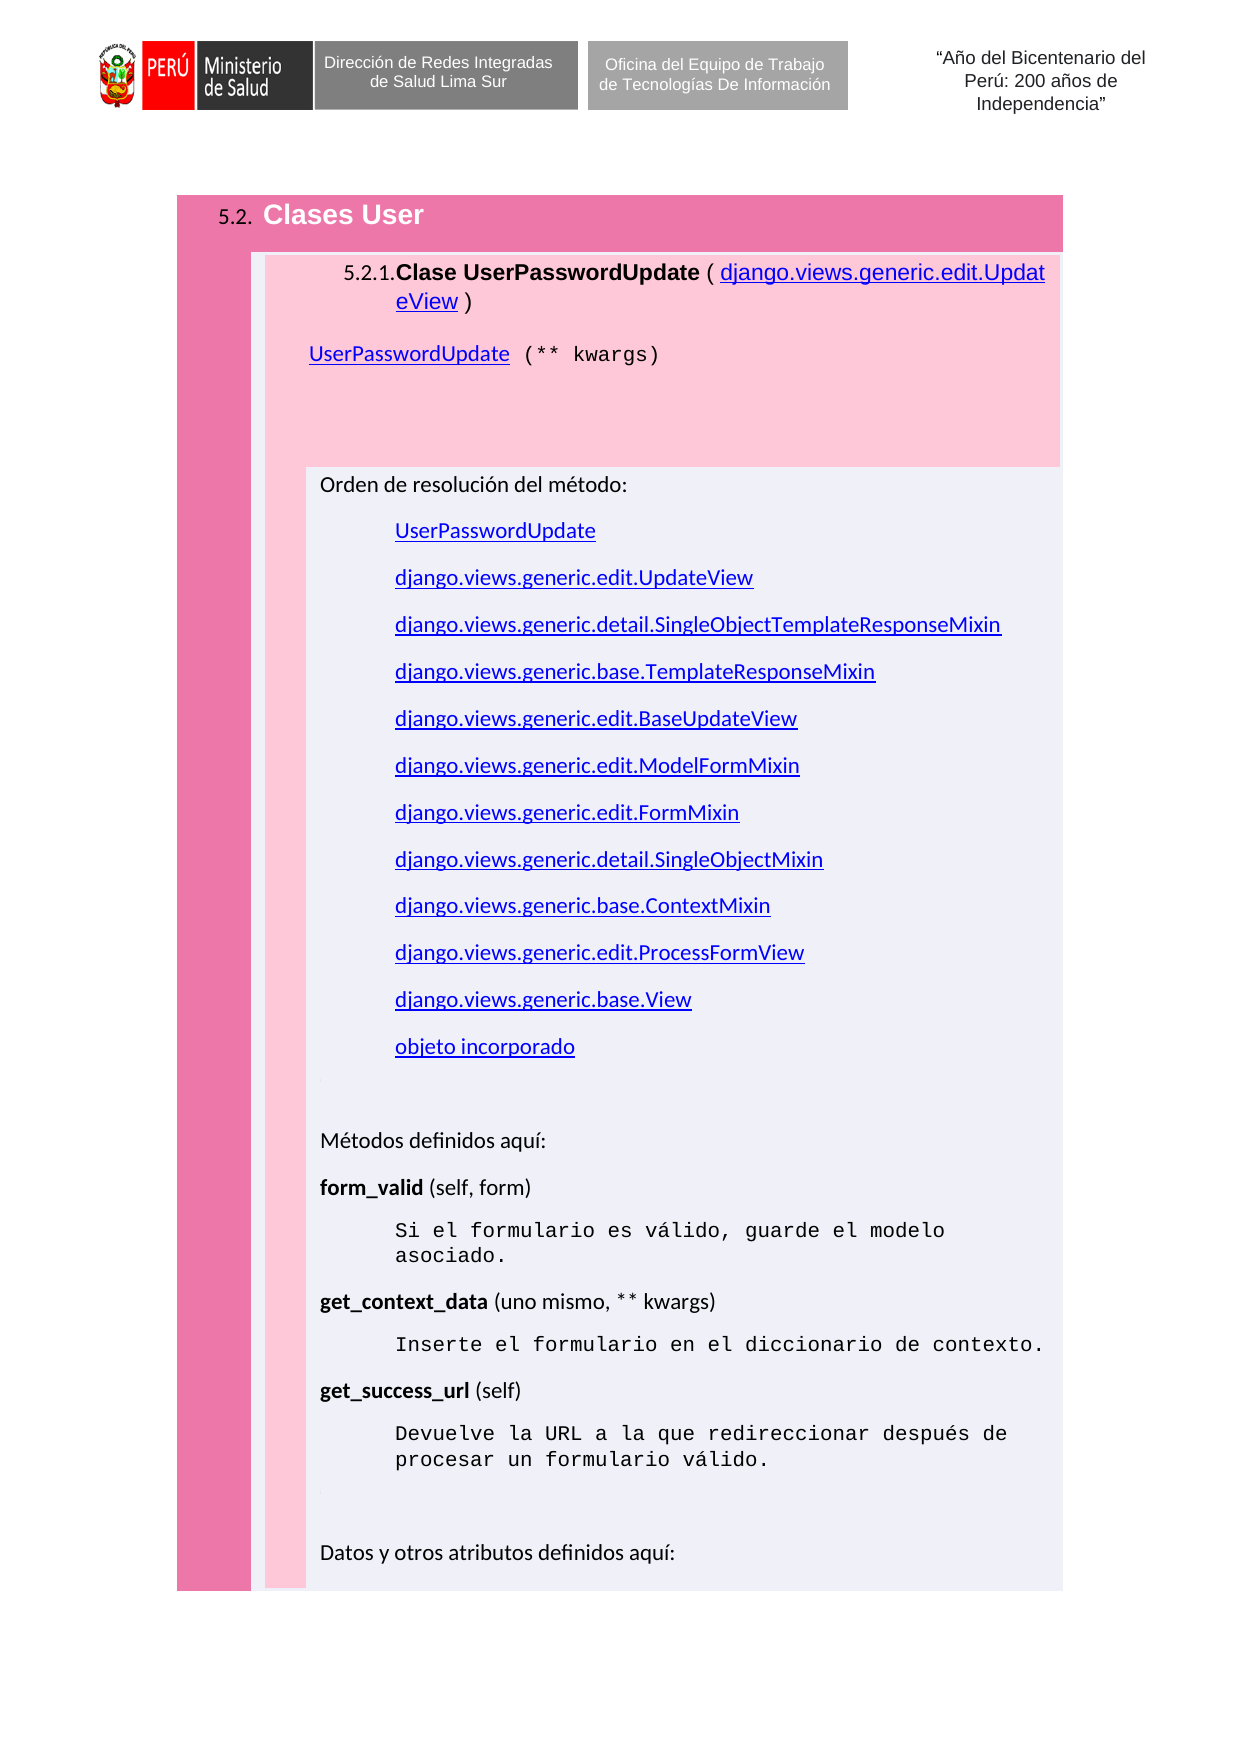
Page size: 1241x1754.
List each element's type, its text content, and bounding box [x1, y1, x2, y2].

table_cell [262, 252, 1063, 1591]
table_header Clases User [177, 195, 1063, 252]
table_cell [177, 252, 251, 1591]
table_cell [251, 252, 262, 1591]
picture [92, 41, 578, 110]
